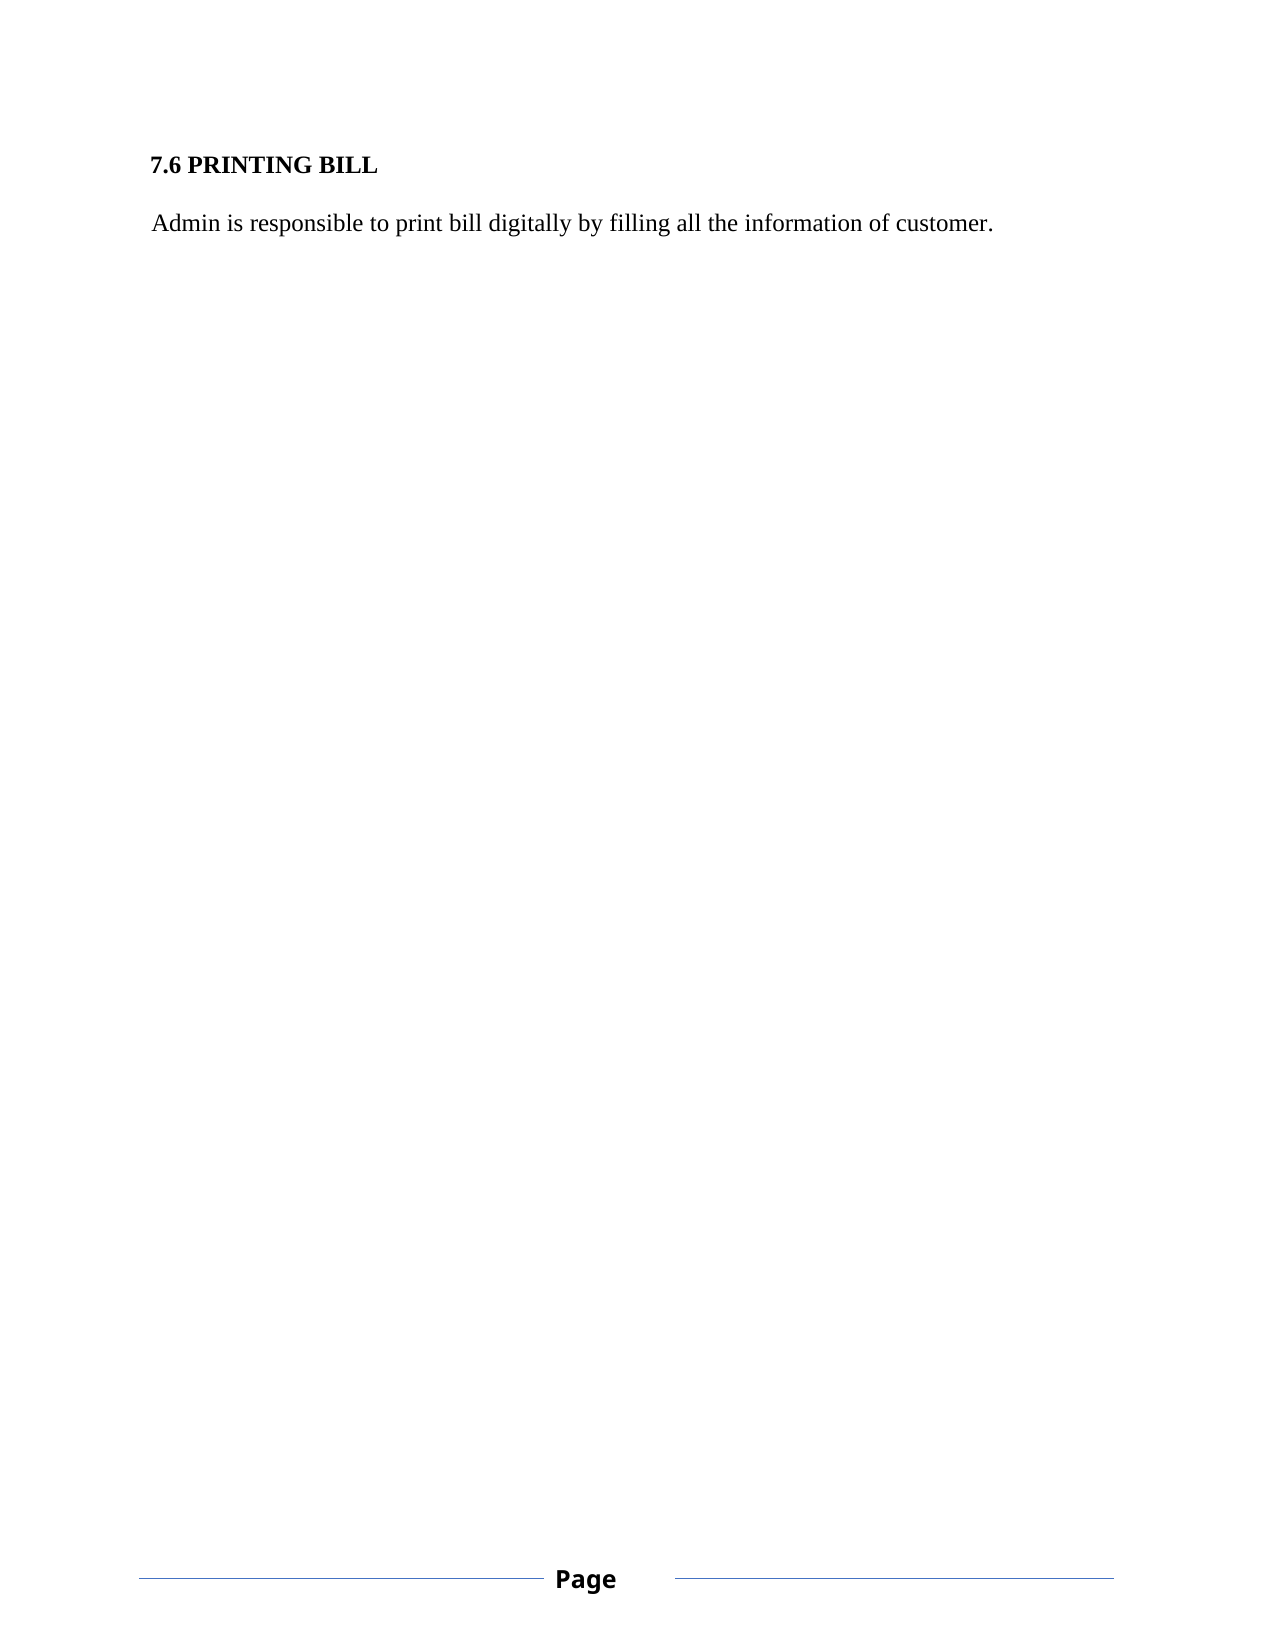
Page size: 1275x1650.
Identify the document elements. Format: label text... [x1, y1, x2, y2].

text Admin is responsible to print bill digitally by filling all the information of customer. [150, 208, 1125, 237]
subtitle 7.6 PRINTING BILL [150, 150, 1125, 179]
